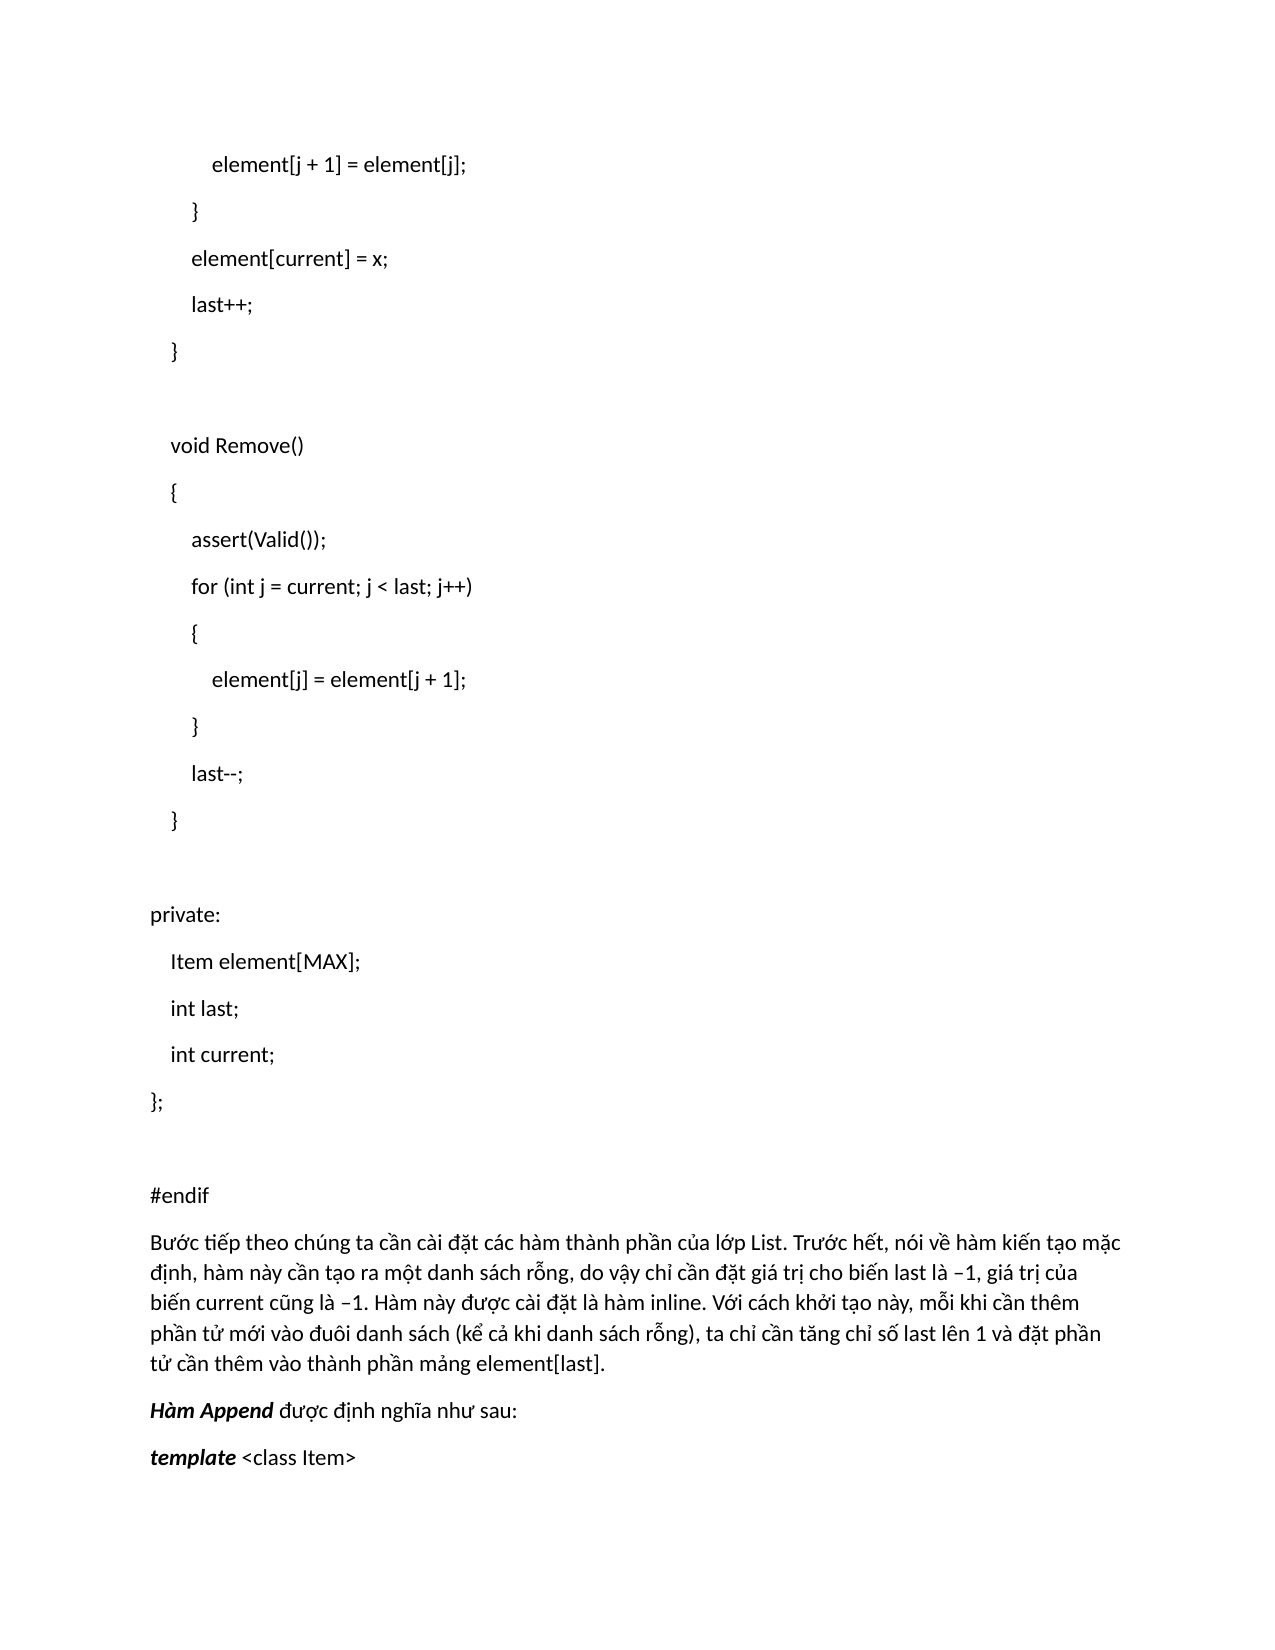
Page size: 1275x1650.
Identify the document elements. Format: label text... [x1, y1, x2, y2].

text Hàm Append được định nghĩa như sau: [150, 1396, 1125, 1424]
text void Remove() [150, 431, 1125, 459]
text Bước tiếp theo chúng ta cần cài đặt các hàm thành phần của lớp List. Trước hết, nói về hàm kiến tạo mặc định, hàm này cần tạo ra một danh sách rỗng, do vậy chỉ cần đặt giá trị cho biến last là –1, giá trị của biến current cũng là –1. Hàm này được cài đặt là hàm inline. Với cách khởi tạo này, mỗi khi cần thêm phần tử mới vào đuôi danh sách (kể cả khi danh sách rỗng), ta chỉ cần tăng chỉ số last lên 1 và đặt phần tử cần thêm vào thành phần mảng element[last]. [150, 1228, 1125, 1377]
text element[j] = element[j + 1]; [150, 666, 1125, 694]
text assert(Valid()); [150, 525, 1125, 553]
text { [150, 478, 1125, 506]
text int last; [150, 994, 1125, 1022]
text } [150, 806, 1125, 834]
text for (int j = current; j < last; j++) [150, 572, 1125, 600]
text element[j + 1] = element[j]; [150, 150, 1125, 178]
text }; [150, 1087, 1125, 1116]
text template <class Item> [150, 1443, 1125, 1471]
text element[current] = x; [150, 244, 1125, 272]
text } [150, 337, 1125, 366]
text Item element[MAX]; [150, 947, 1125, 975]
text int current; [150, 1041, 1125, 1069]
text private: [150, 900, 1125, 928]
text last++; [150, 291, 1125, 319]
text last--; [150, 759, 1125, 787]
text } [150, 197, 1125, 225]
text { [150, 619, 1125, 647]
text #endif [150, 1181, 1125, 1209]
text } [150, 712, 1125, 741]
